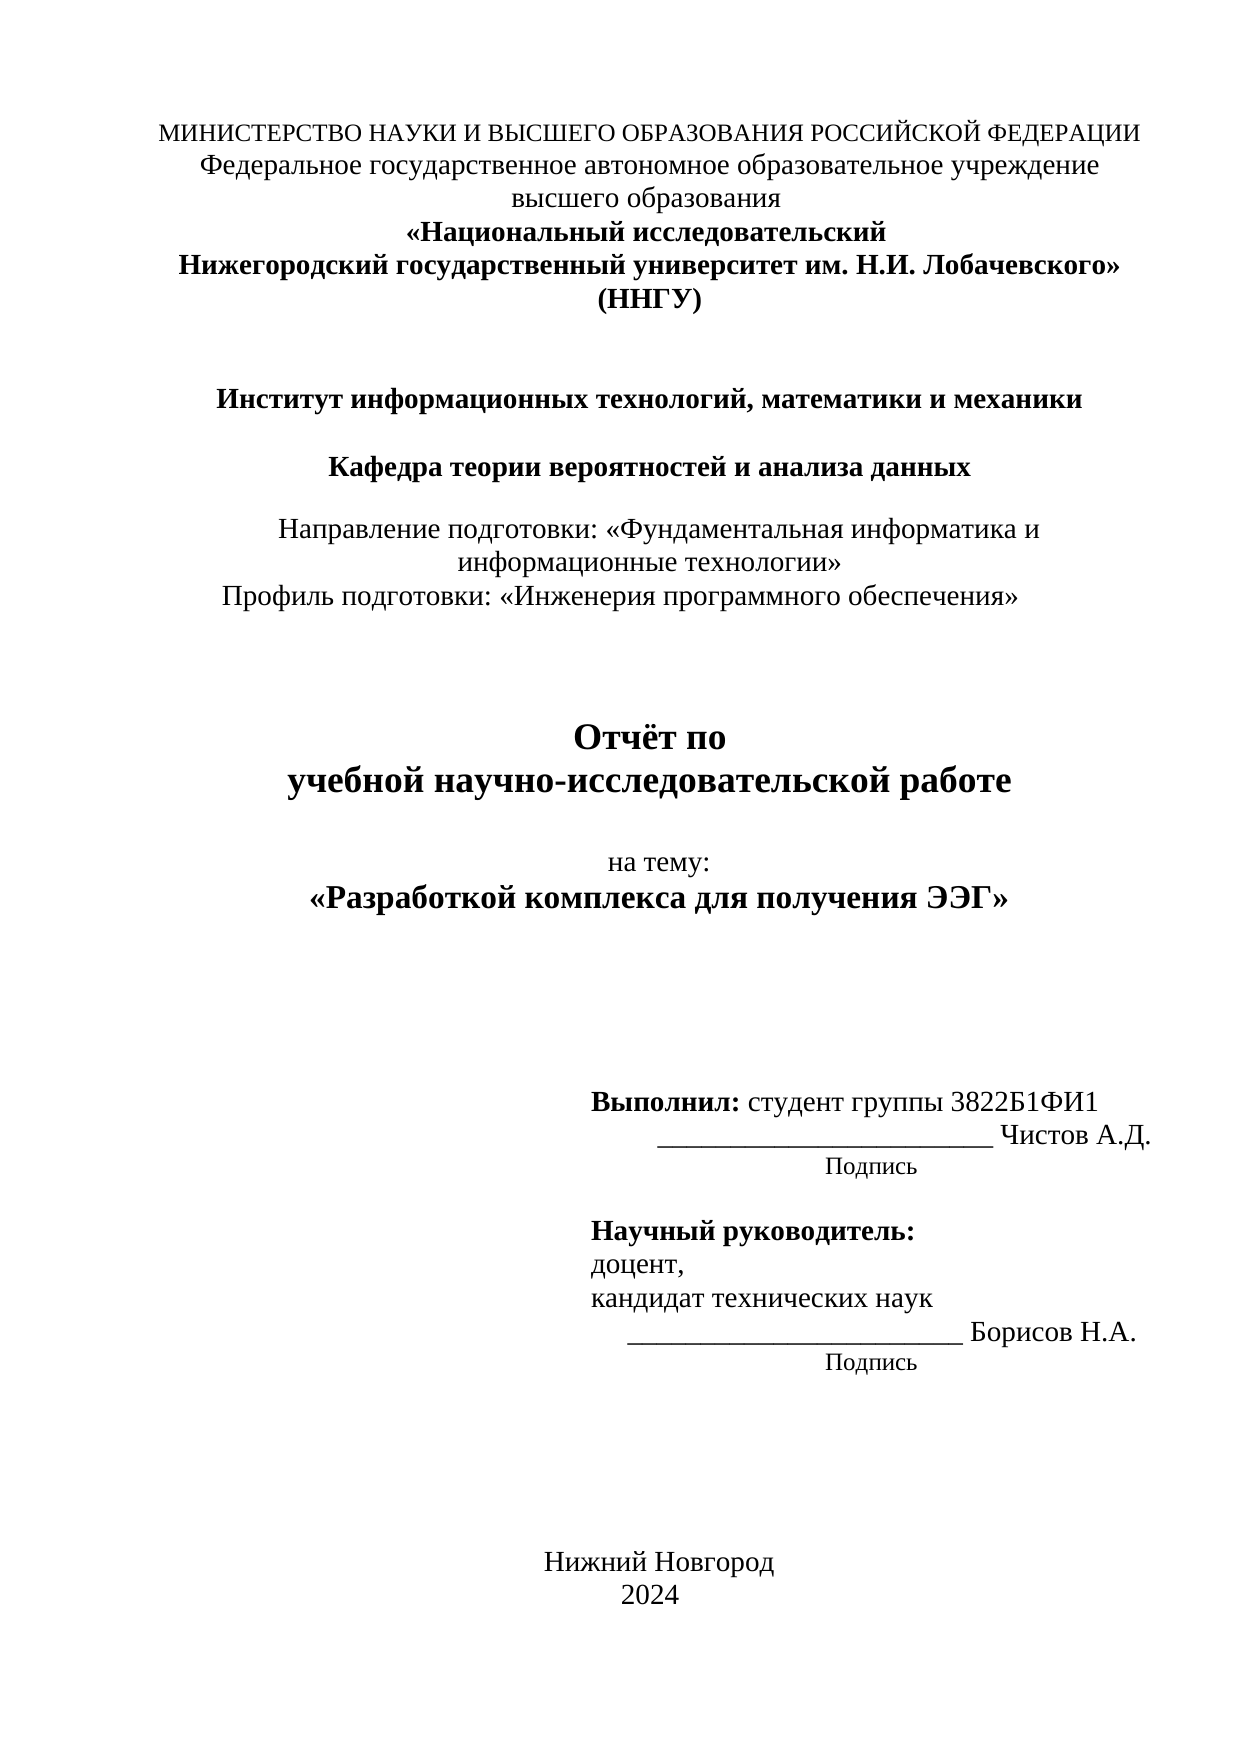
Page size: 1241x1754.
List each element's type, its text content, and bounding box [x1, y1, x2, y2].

text _______________________ Борисов Н.А. [591, 1314, 1152, 1347]
text доцент, [591, 1247, 1152, 1280]
text (ННГУ) [148, 281, 1152, 314]
text Нижний Новгород 2024 [148, 1544, 1152, 1611]
text Институт информационных технологий, математики и механики [148, 382, 1152, 415]
text Подпись [591, 1347, 1152, 1376]
text «Разработкой комплекса для получения ЭЭГ» [148, 878, 1152, 916]
text Направление подготовки: «Фундаментальная информатика и информационные технологии» [148, 511, 1152, 578]
text Выполнил: студент группы 3822Б1ФИ1 [591, 1084, 1152, 1117]
text Профиль подготовки: «Инженерия программного обеспечения» [148, 578, 1152, 612]
text МИНИСТЕРСТВО НАУКИ И ВЫСШЕГО ОБРАЗОВАНИЯ РОССИЙСКОЙ ФЕДЕРАЦИИ Федеральное государственное автономное образовательное учреждение высшего образования «Национальный исследовательский Нижегородский государственный университет им. Н.И. Лобачевского» [148, 118, 1152, 281]
text Научный руководитель: [591, 1213, 1152, 1247]
text _______________________ Чистов А.Д. [591, 1117, 1152, 1151]
text Кафедра теории вероятностей и анализа данных [148, 449, 1152, 482]
text кандидат технических наук [591, 1280, 1152, 1314]
text Отчёт по учебной научно-исследовательской работе [148, 715, 1152, 801]
text на тему: [148, 844, 1152, 878]
text Подпись [591, 1151, 1152, 1179]
